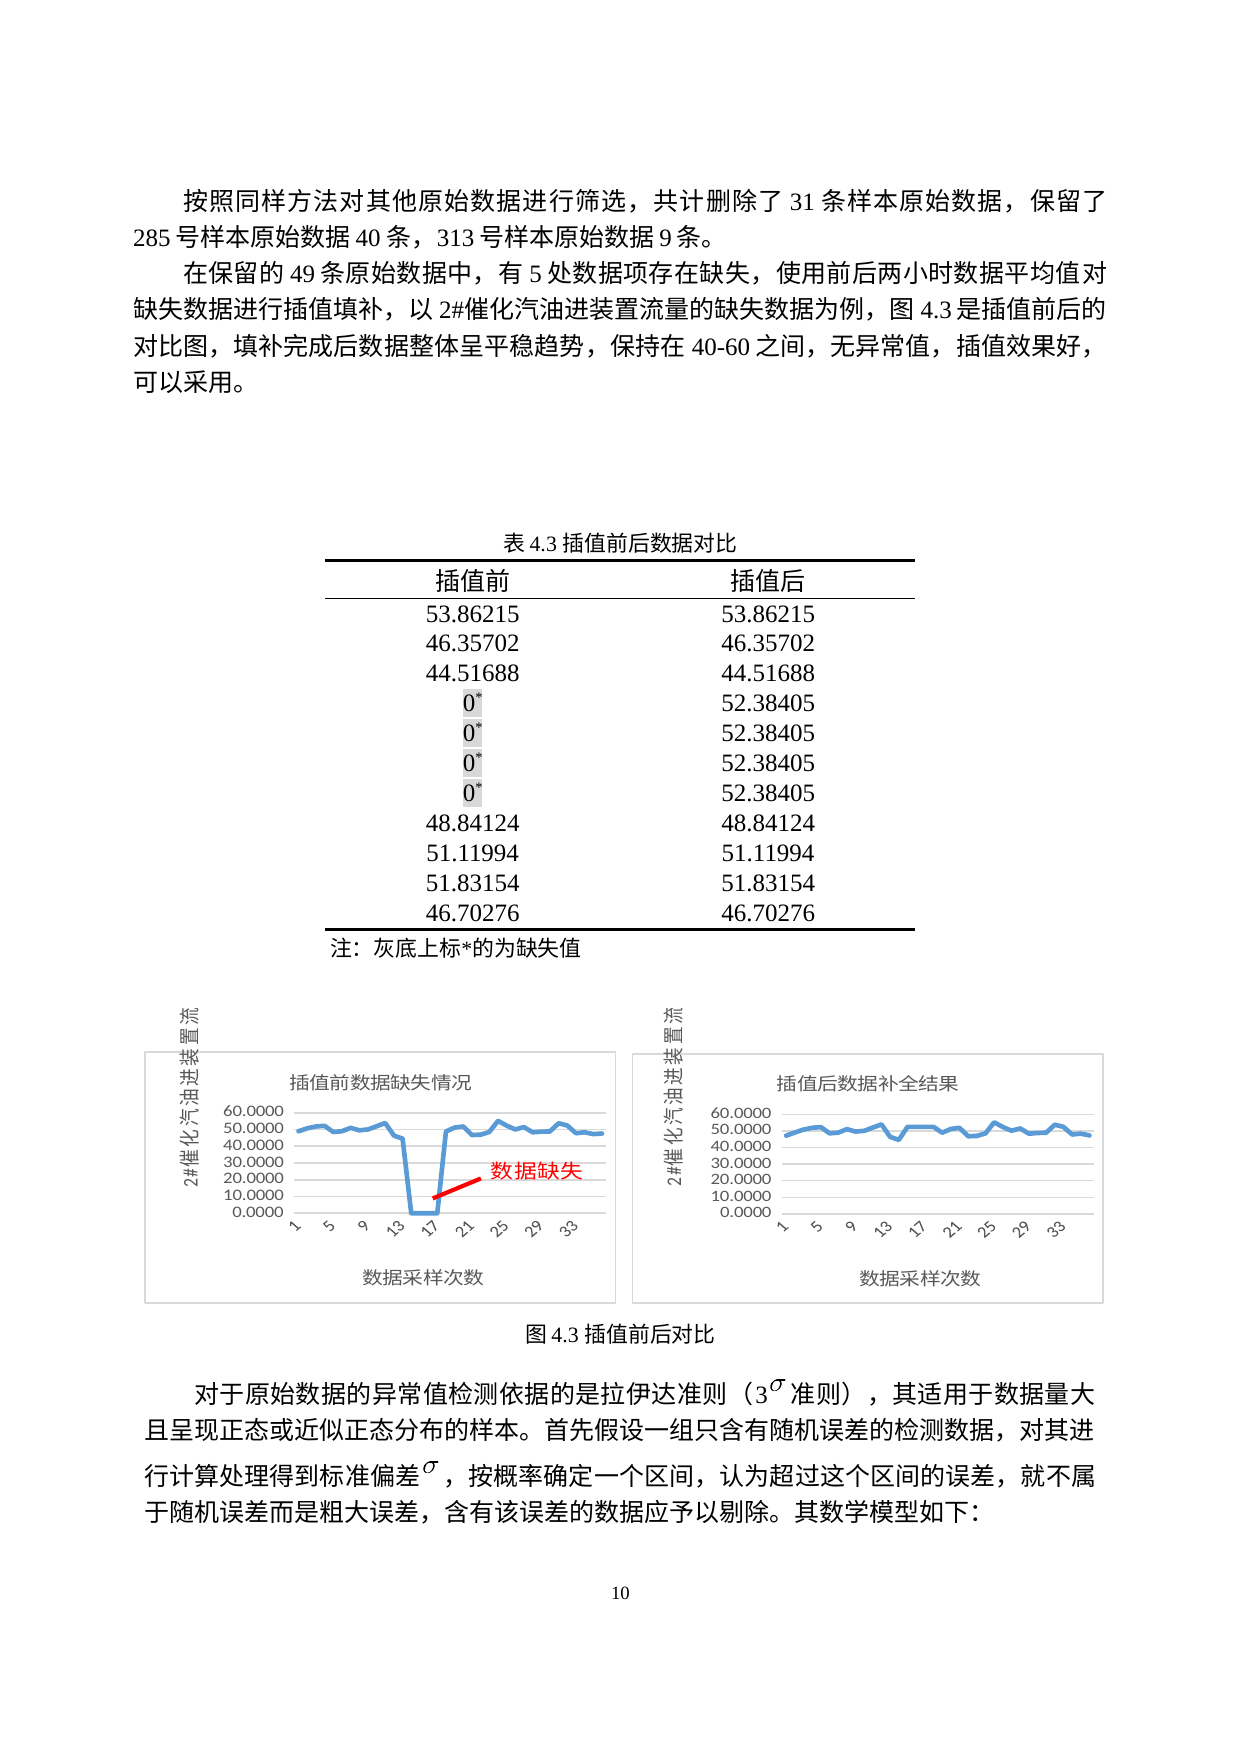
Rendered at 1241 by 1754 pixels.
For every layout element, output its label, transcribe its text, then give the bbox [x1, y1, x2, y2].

table_cell 52.38405 [620, 748, 915, 778]
table_cell 51.11994 [620, 838, 915, 868]
table_cell 51.83154 [325, 868, 620, 898]
table_cell 44.51688 [325, 658, 620, 688]
table_cell 0* [325, 688, 620, 718]
table_cell 46.35702 [325, 628, 620, 658]
table_header 插值前 [325, 562, 620, 598]
table_cell 44.51688 [620, 658, 915, 688]
table_cell 0* [325, 748, 620, 778]
text 按照同样方法对其他原始数据进行筛选，共计删除了31条样本原始数据，保留了285号样本原始数据40 条，313号样本原始数据9条。 [133, 181, 1107, 253]
table_cell 46.70276 [325, 898, 620, 928]
table_header [133, 1009, 621, 1304]
table_cell 52.38405 [620, 718, 915, 748]
table_header [621, 1009, 1107, 1304]
table_cell 0* [325, 778, 620, 808]
table_cell 46.70276 [620, 898, 915, 928]
table_cell 48.84124 [325, 808, 620, 838]
table_cell 53.86215 [325, 599, 620, 628]
table_cell 51.11994 [325, 838, 620, 868]
table_header 插值后 [620, 562, 915, 598]
table_cell 51.83154 [620, 868, 915, 898]
table_cell 0* [325, 718, 620, 748]
table_cell 46.35702 [620, 628, 915, 658]
table_cell 48.84124 [620, 808, 915, 838]
table_cell 52.38405 [620, 688, 915, 718]
text 注：灰底上标*的为缺失值 [133, 931, 1107, 963]
table_cell 52.38405 [620, 778, 915, 808]
text 表4.3 插值前后数据对比 [133, 526, 1107, 558]
table_cell 53.86215 [620, 599, 915, 628]
text 在保留的49条原始数据中，有5处数据项存在缺失，使用前后两小时数据平均值对缺失数据进行插值填补，以2#催化汽油进装置流量的缺失数据为例，图4.3是插值前后的对比图，填补完成后数据整体呈平稳趋势，保持在40-60之间，无异常值，插值效果好，可以采用。 [133, 253, 1107, 398]
